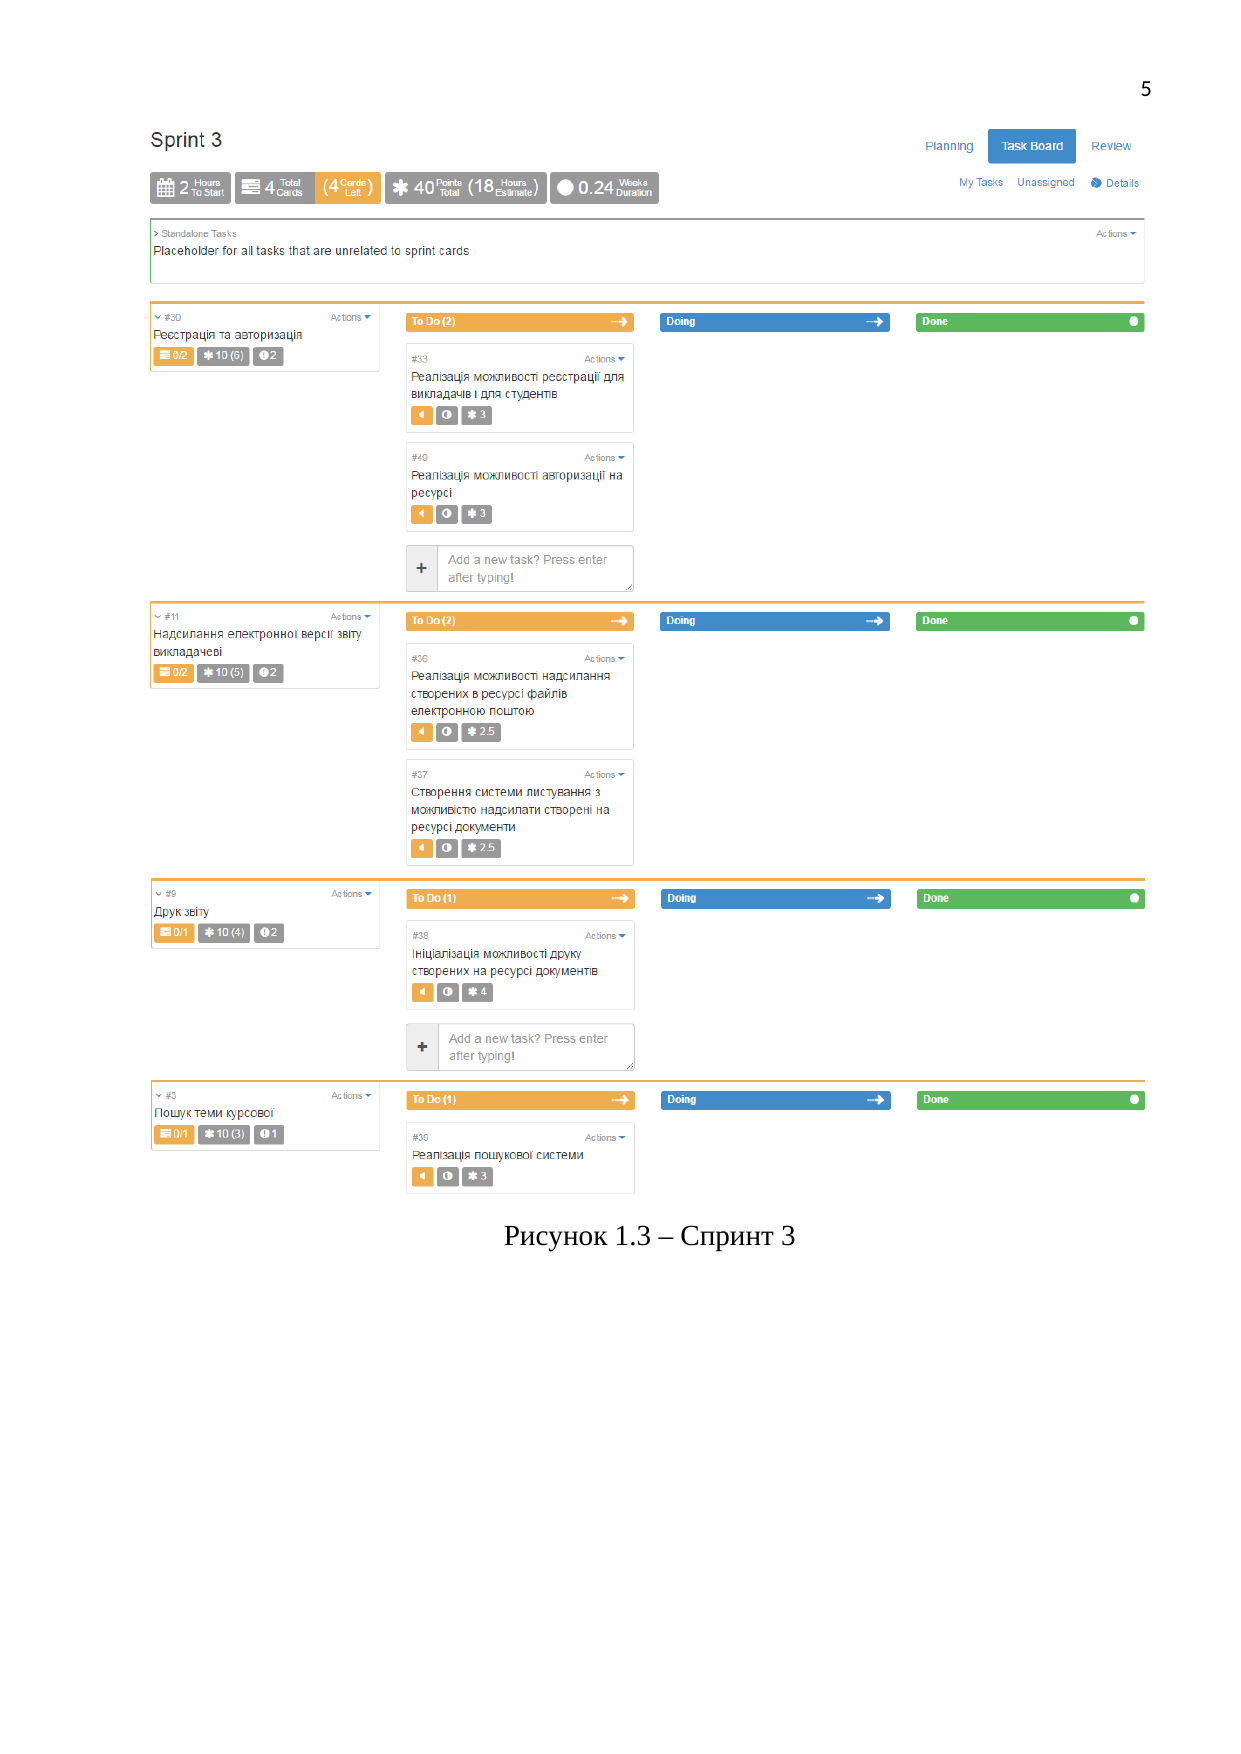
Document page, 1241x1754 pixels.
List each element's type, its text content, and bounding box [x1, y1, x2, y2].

picture [147, 874, 1151, 1194]
text Рисунок 1.3 – Спринт 3 [148, 1218, 1152, 1252]
picture [147, 129, 1151, 871]
